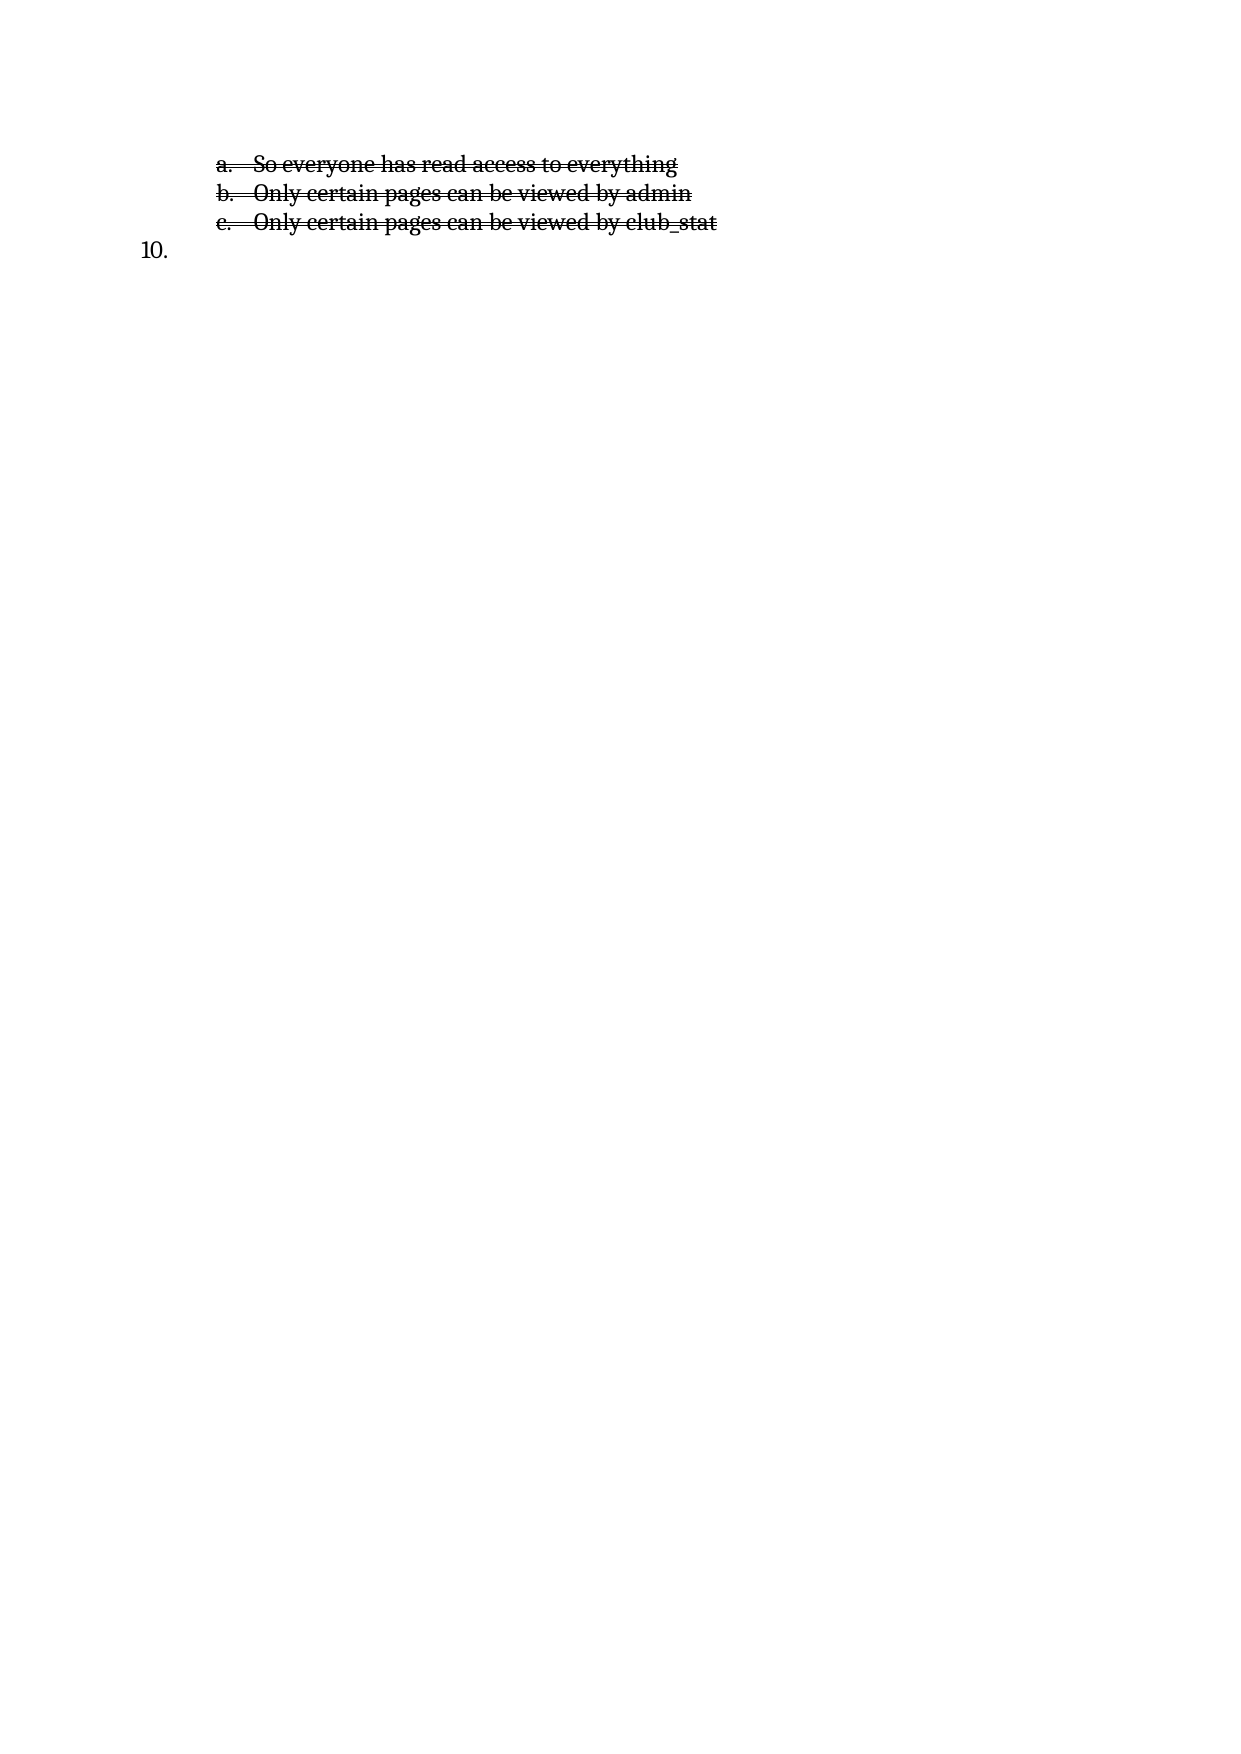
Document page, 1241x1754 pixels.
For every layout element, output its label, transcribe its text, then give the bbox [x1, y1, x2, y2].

list Only certain pages can be viewed by admin [216, 179, 1053, 207]
list So everyone has read access to everything [216, 150, 1053, 179]
list Only certain pages can be viewed by club_stat [216, 207, 1053, 236]
